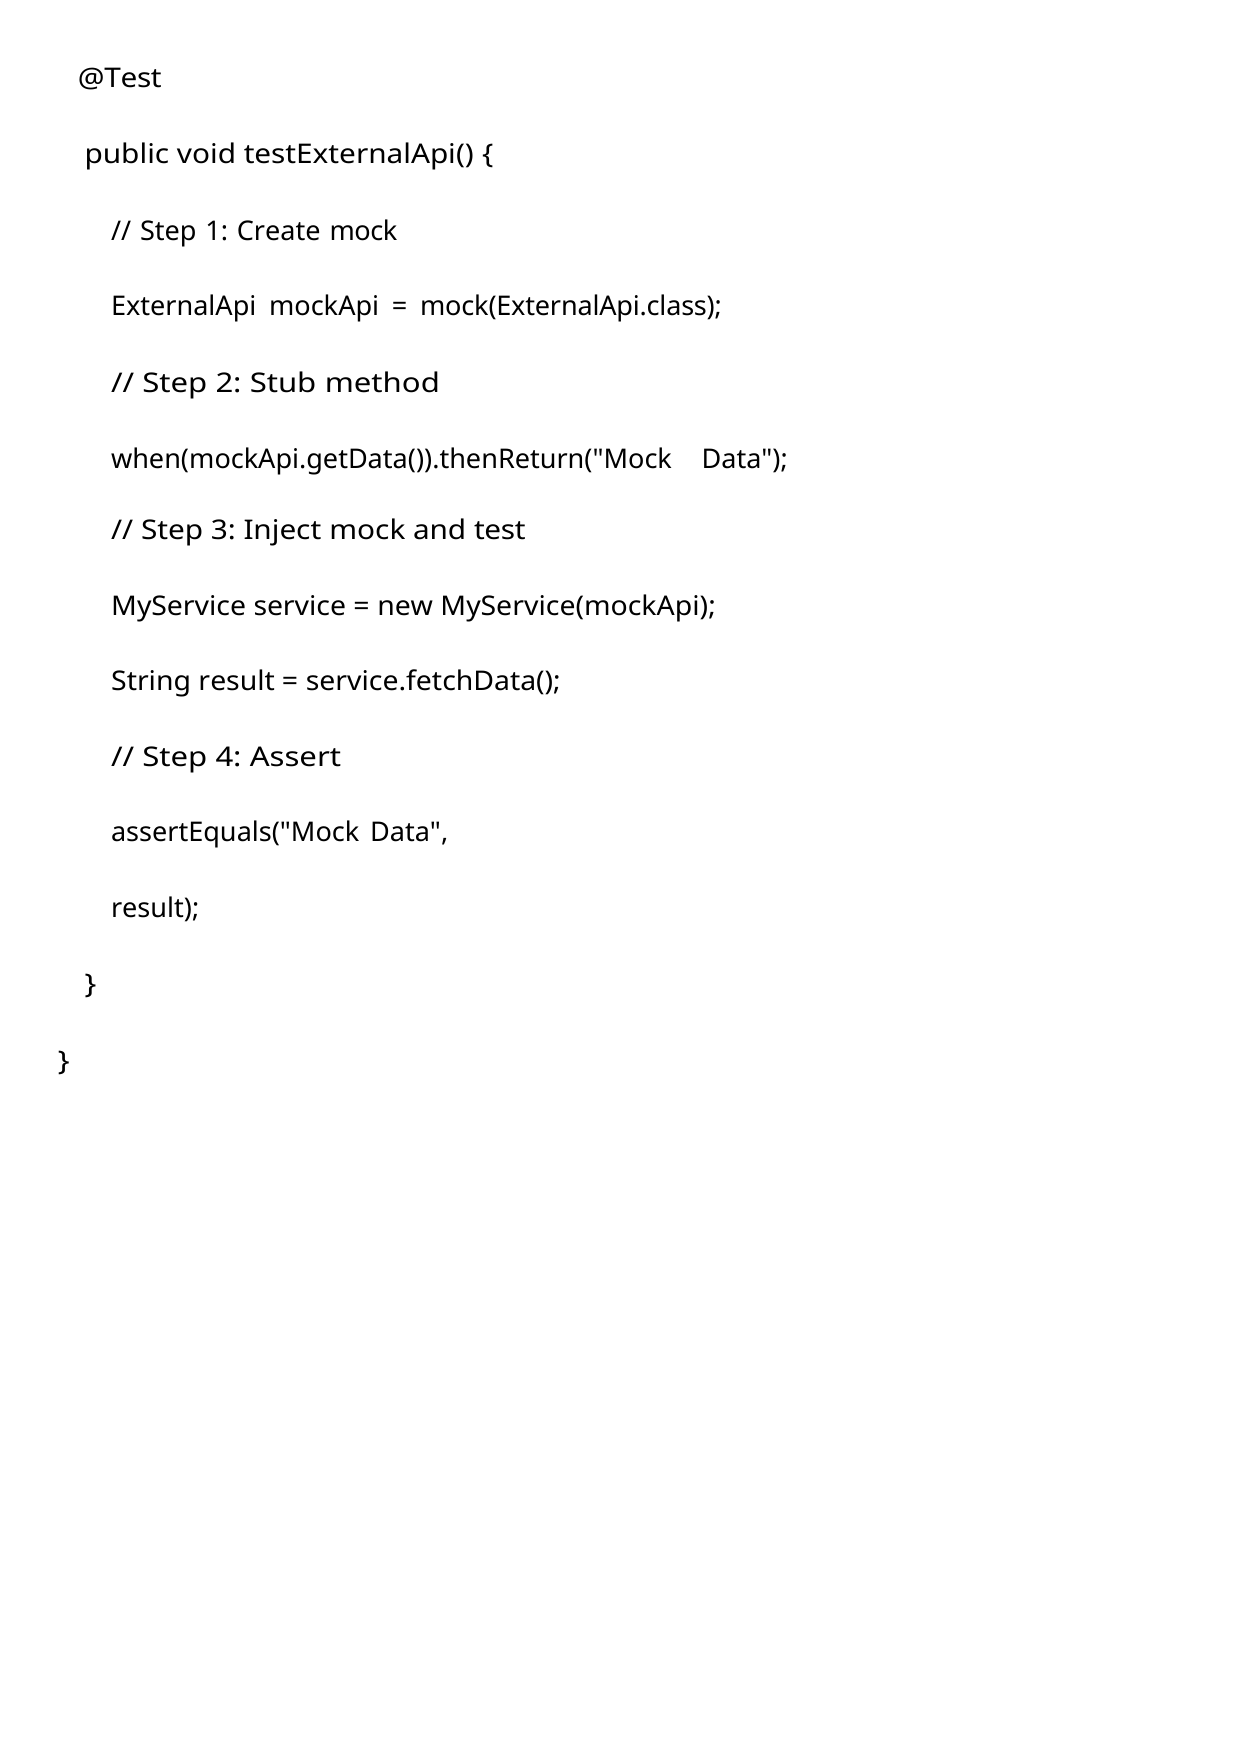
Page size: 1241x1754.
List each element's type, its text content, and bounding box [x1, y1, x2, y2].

text // Step 2: Stub method when(mockApi.getData()).thenReturn("Mock Data"); [111, 364, 857, 476]
text public void testExternalApi() { [84, 134, 1196, 171]
text } [58, 1042, 1196, 1079]
text // Step 4: Assert assertEquals("Mock Data", result); [111, 737, 542, 925]
text // Step 1: Create mock [111, 211, 1196, 248]
text ExternalApi mockApi = mock(ExternalApi.class); [111, 287, 1196, 324]
text // Step 3: Inject mock and test [111, 515, 1196, 546]
text MyService service = new MyService(mockApi); String result = service.fetchData(); [111, 586, 717, 698]
text } [84, 965, 1196, 1002]
text @Test [78, 58, 1196, 95]
